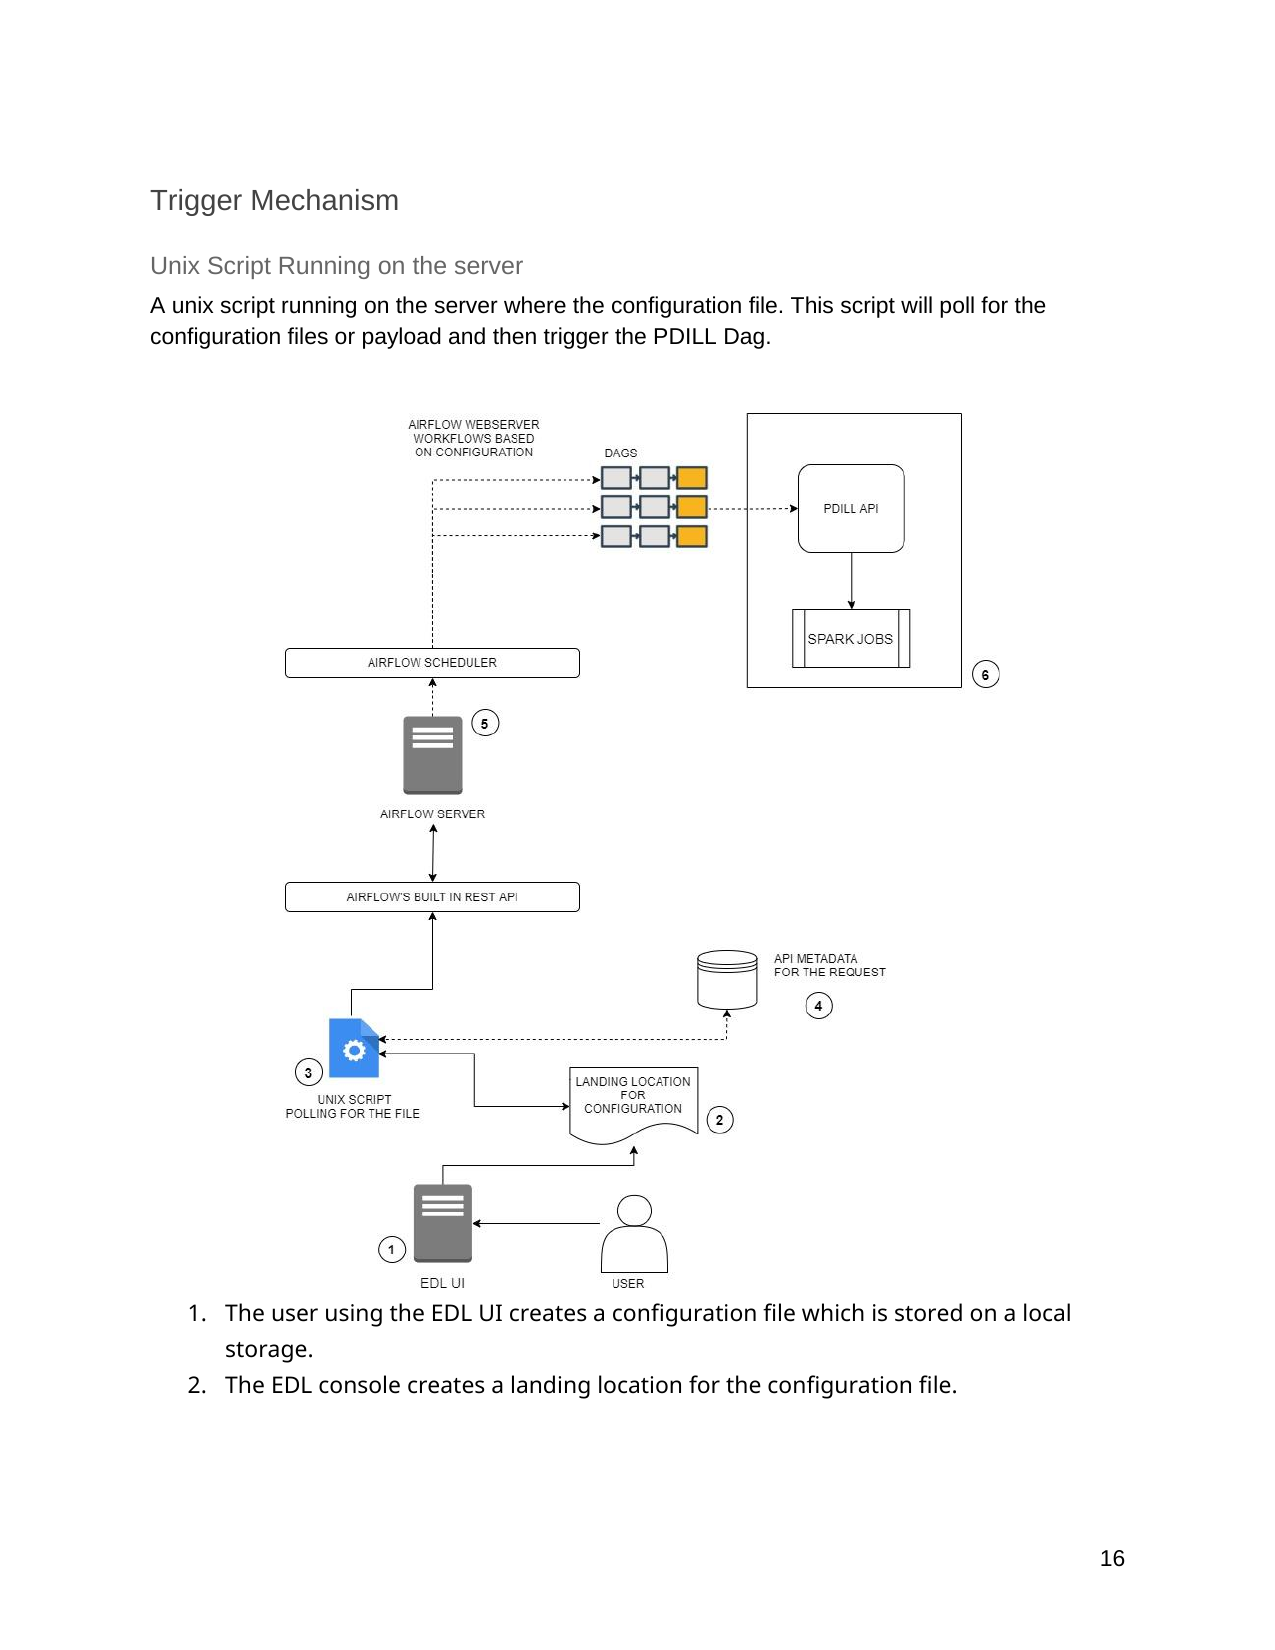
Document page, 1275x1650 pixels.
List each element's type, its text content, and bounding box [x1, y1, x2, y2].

text A unix script running on the server where the configuration file. This script will poll for the configuration files or payload and then trigger the PDILL Dag. [150, 292, 1125, 349]
list The user using the EDL UI creates a configuration file which is stored on a local storage. [187, 1297, 1125, 1364]
picture [275, 413, 1000, 1294]
subtitle Trigger Mechanism [150, 183, 1125, 217]
list The EDL console creates a landing location for the configuration file. [187, 1369, 1125, 1400]
subtitle Unix Script Running on the server [150, 251, 1125, 280]
